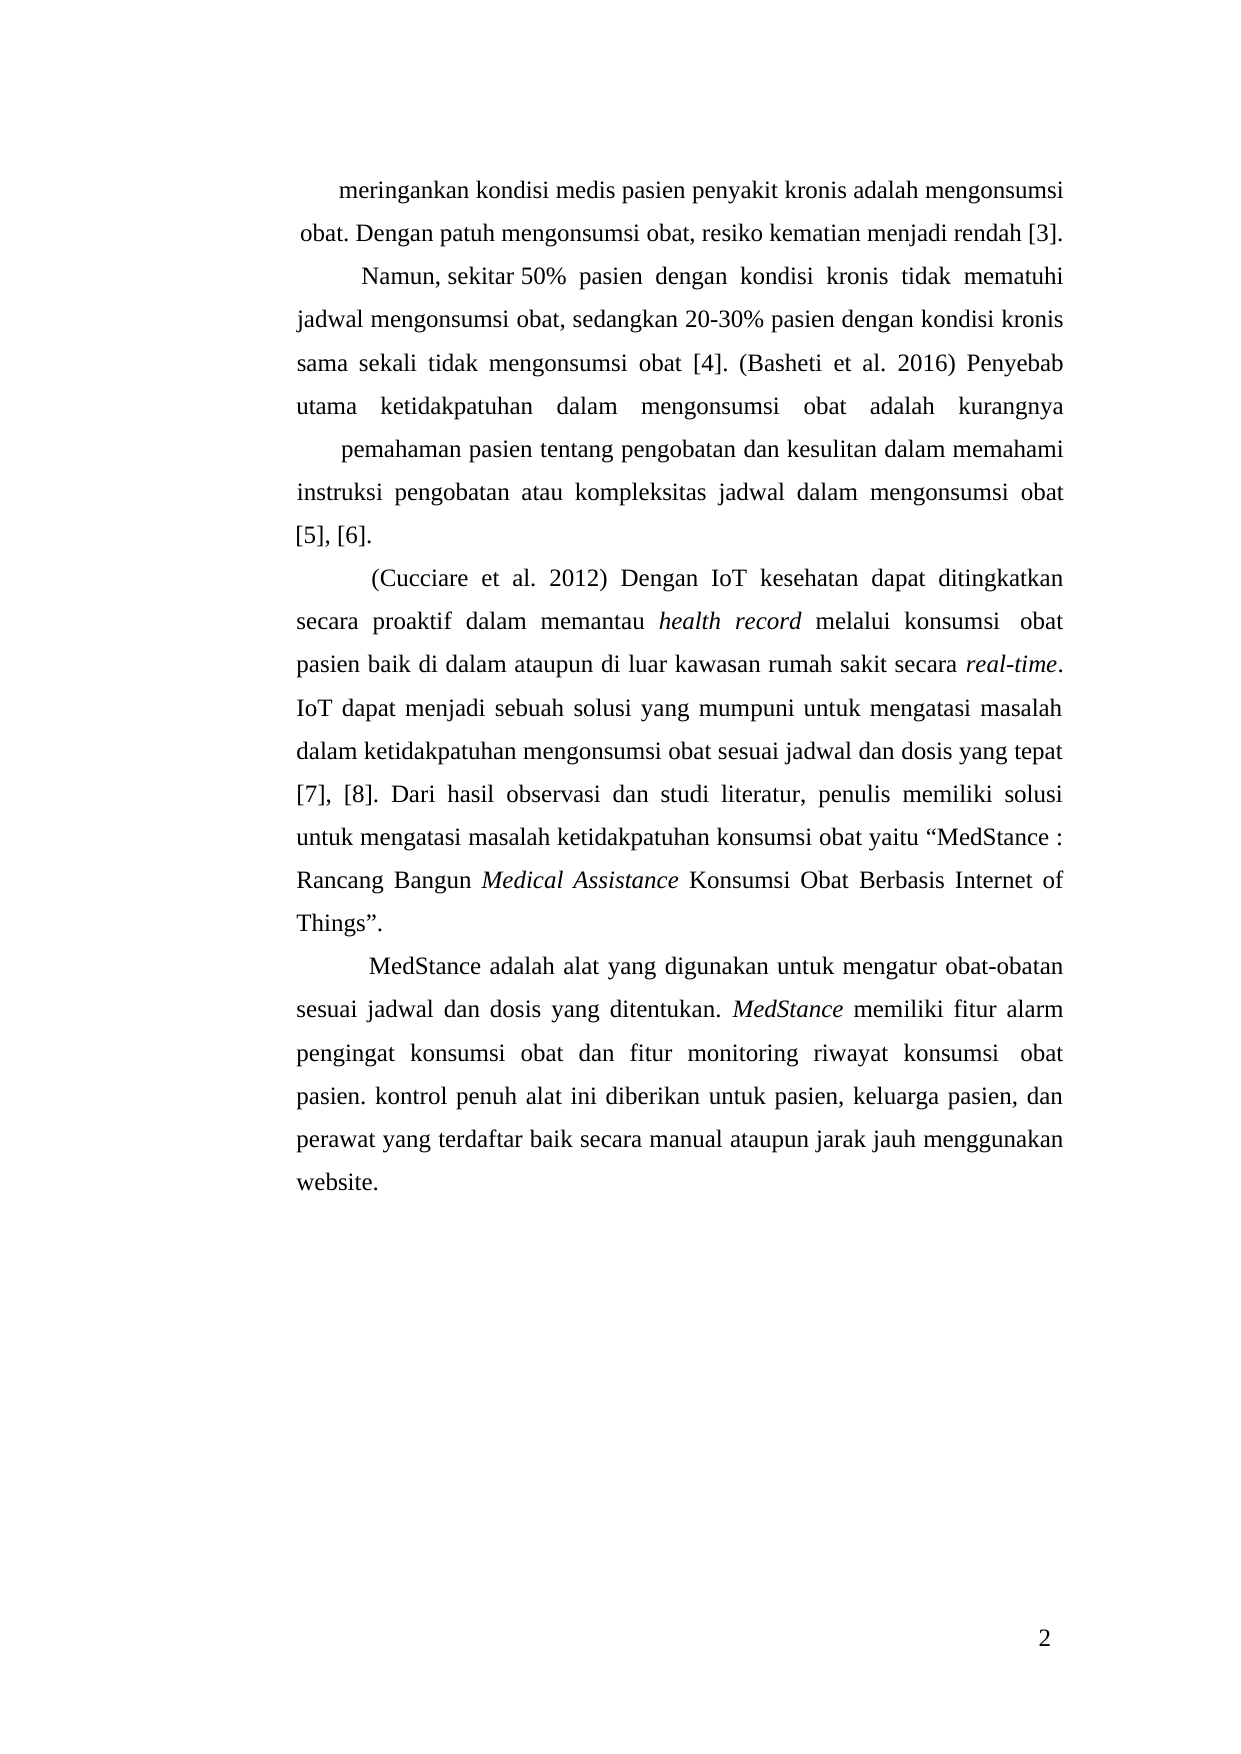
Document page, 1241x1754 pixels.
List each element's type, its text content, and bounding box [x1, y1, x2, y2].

text [5], [6]. [295, 520, 1196, 549]
text (Cucciare et al. 2012) Dengan IoT kesehatan dapat ditingkatkan secara proaktif dalam memantau health record melalui konsumsi obat pasien baik di dalam ataupun di luar kawasan rumah sakit secara real-time. IoT dapat menjadi sebuah solusi yang mumpuni untuk mengatasi masalah dalam ketidakpatuhan mengonsumsi obat sesuai jadwal dan dosis yang tepat [7], [8]. Dari hasil observasi dan studi literatur, penulis memiliki solusi untuk mengatasi masalah ketidakpatuhan konsumsi obat yaitu “MedStance : Rancang Bangun Medical Assistance Konsumsi Obat Berbasis Internet of Things”. [296, 563, 1063, 937]
text meringankan kondisi medis pasien penyakit kronis adalah mengonsumsi obat. Dengan patuh mengonsumsi obat, resiko kematian menjadi rendah [3]. Namun, sekitar 50% pasien dengan kondisi kronis tidak mematuhi jadwal mengonsumsi obat, sedangkan 20-30% pasien dengan kondisi kronis sama sekali tidak mengonsumsi obat [4]. (Basheti et al. 2016) Penyebab utama ketidakpatuhan dalam mengonsumsi obat adalah kurangnya pemahaman pasien tentang pengobatan dan kesulitan dalam memahami instruksi pengobatan atau kompleksitas jadwal dalam mengonsumsi obat [295, 175, 1063, 506]
text MedStance adalah alat yang digunakan untuk mengatur obat-obatan sesuai jadwal dan dosis yang ditentukan. MedStance memiliki fitur alarm pengingat konsumsi obat dan fitur monitoring riwayat konsumsi obat pasien. kontrol penuh alat ini diberikan untuk pasien, keluarga pasien, dan perawat yang terdaftar baik secara manual ataupun jarak jauh menggunakan website. [296, 951, 1064, 1196]
